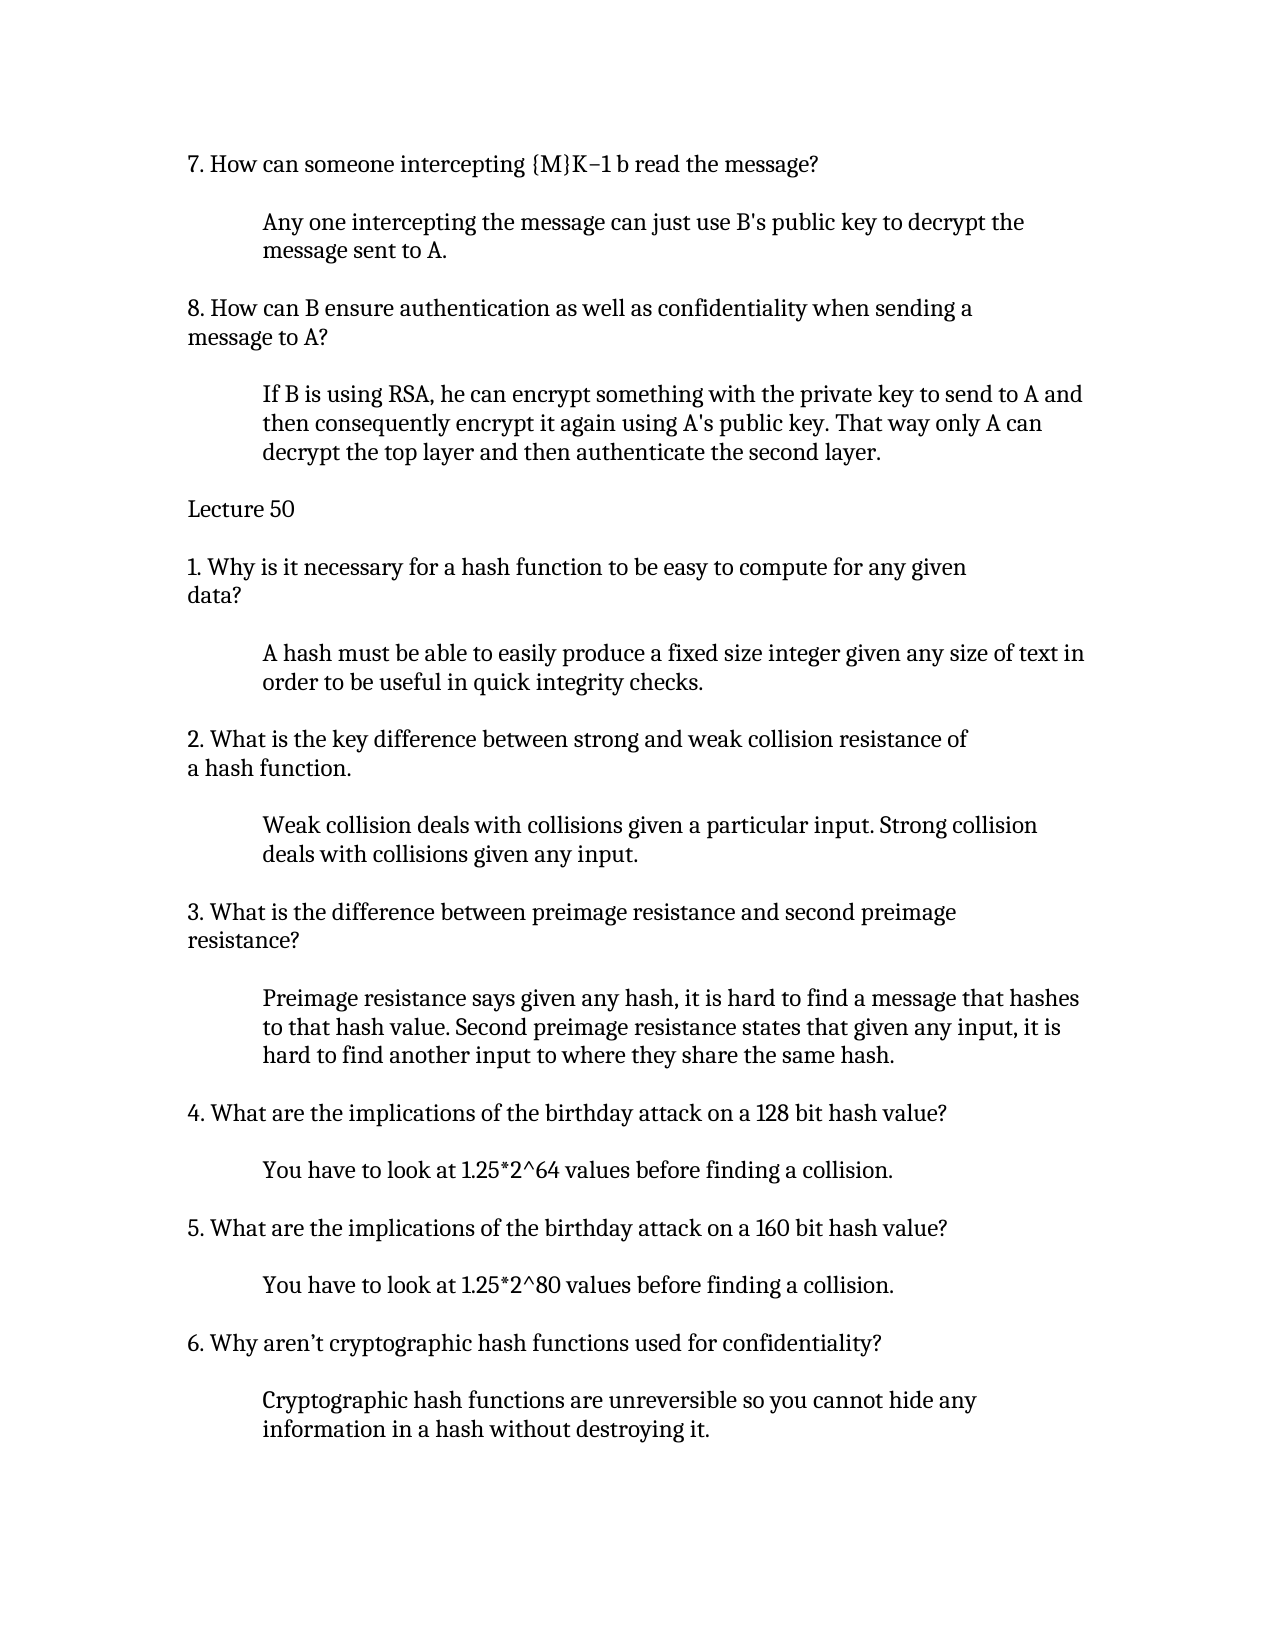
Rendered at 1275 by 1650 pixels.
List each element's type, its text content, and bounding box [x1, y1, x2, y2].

text Weak collision deals with collisions given a particular input. Strong collision deals with collisions given any input. [262, 811, 1087, 869]
text 6. Why aren’t cryptographic hash functions used for confidentiality? [187, 1329, 1087, 1357]
text Lecture 50 [187, 495, 1087, 524]
text If B is using RSA, he can encrypt something with the private key to send to A and then consequently encrypt it again using A's public key. That way only A can decrypt the top layer and then authenticate the second layer. [262, 380, 1087, 466]
text 1. Why is it necessary for a hash function to be easy to compute for any given [187, 552, 1087, 581]
text 4. What are the implications of the birthday attack on a 128 bit hash value? [187, 1099, 1087, 1127]
text 8. How can B ensure authentication as well as confidentiality when sending a [187, 294, 1087, 322]
text message to A? [187, 322, 1087, 351]
text data? [187, 581, 1087, 610]
text You have to look at 1.25*2^64 values before finding a collision. [187, 1156, 1087, 1185]
text a hash function. [187, 754, 1087, 782]
text 5. What are the implications of the birthday attack on a 160 bit hash value? [187, 1214, 1087, 1242]
text A hash must be able to easily produce a fixed size integer given any size of text in order to be useful in quick integrity checks. [262, 639, 1087, 696]
text 3. What is the difference between preimage resistance and second preimage [187, 897, 1087, 926]
text Any one intercepting the message can just use B's public key to decrypt the message sent to A. [262, 207, 1087, 265]
text 7. How can someone intercepting {M}K−1 b read the message? [187, 150, 1087, 179]
text You have to look at 1.25*2^80 values before finding a collision. [187, 1271, 1087, 1300]
text 2. What is the key difference between strong and weak collision resistance of [187, 725, 1087, 754]
text Preimage resistance says given any hash, it is hard to find a message that hashes to that hash value. Second preimage resistance states that given any input, it is hard to find another input to where they share the same hash. [262, 984, 1087, 1070]
text Cryptographic hash functions are unreversible so you cannot hide any information in a hash without destroying it. [262, 1386, 1087, 1444]
text resistance? [187, 926, 1087, 955]
